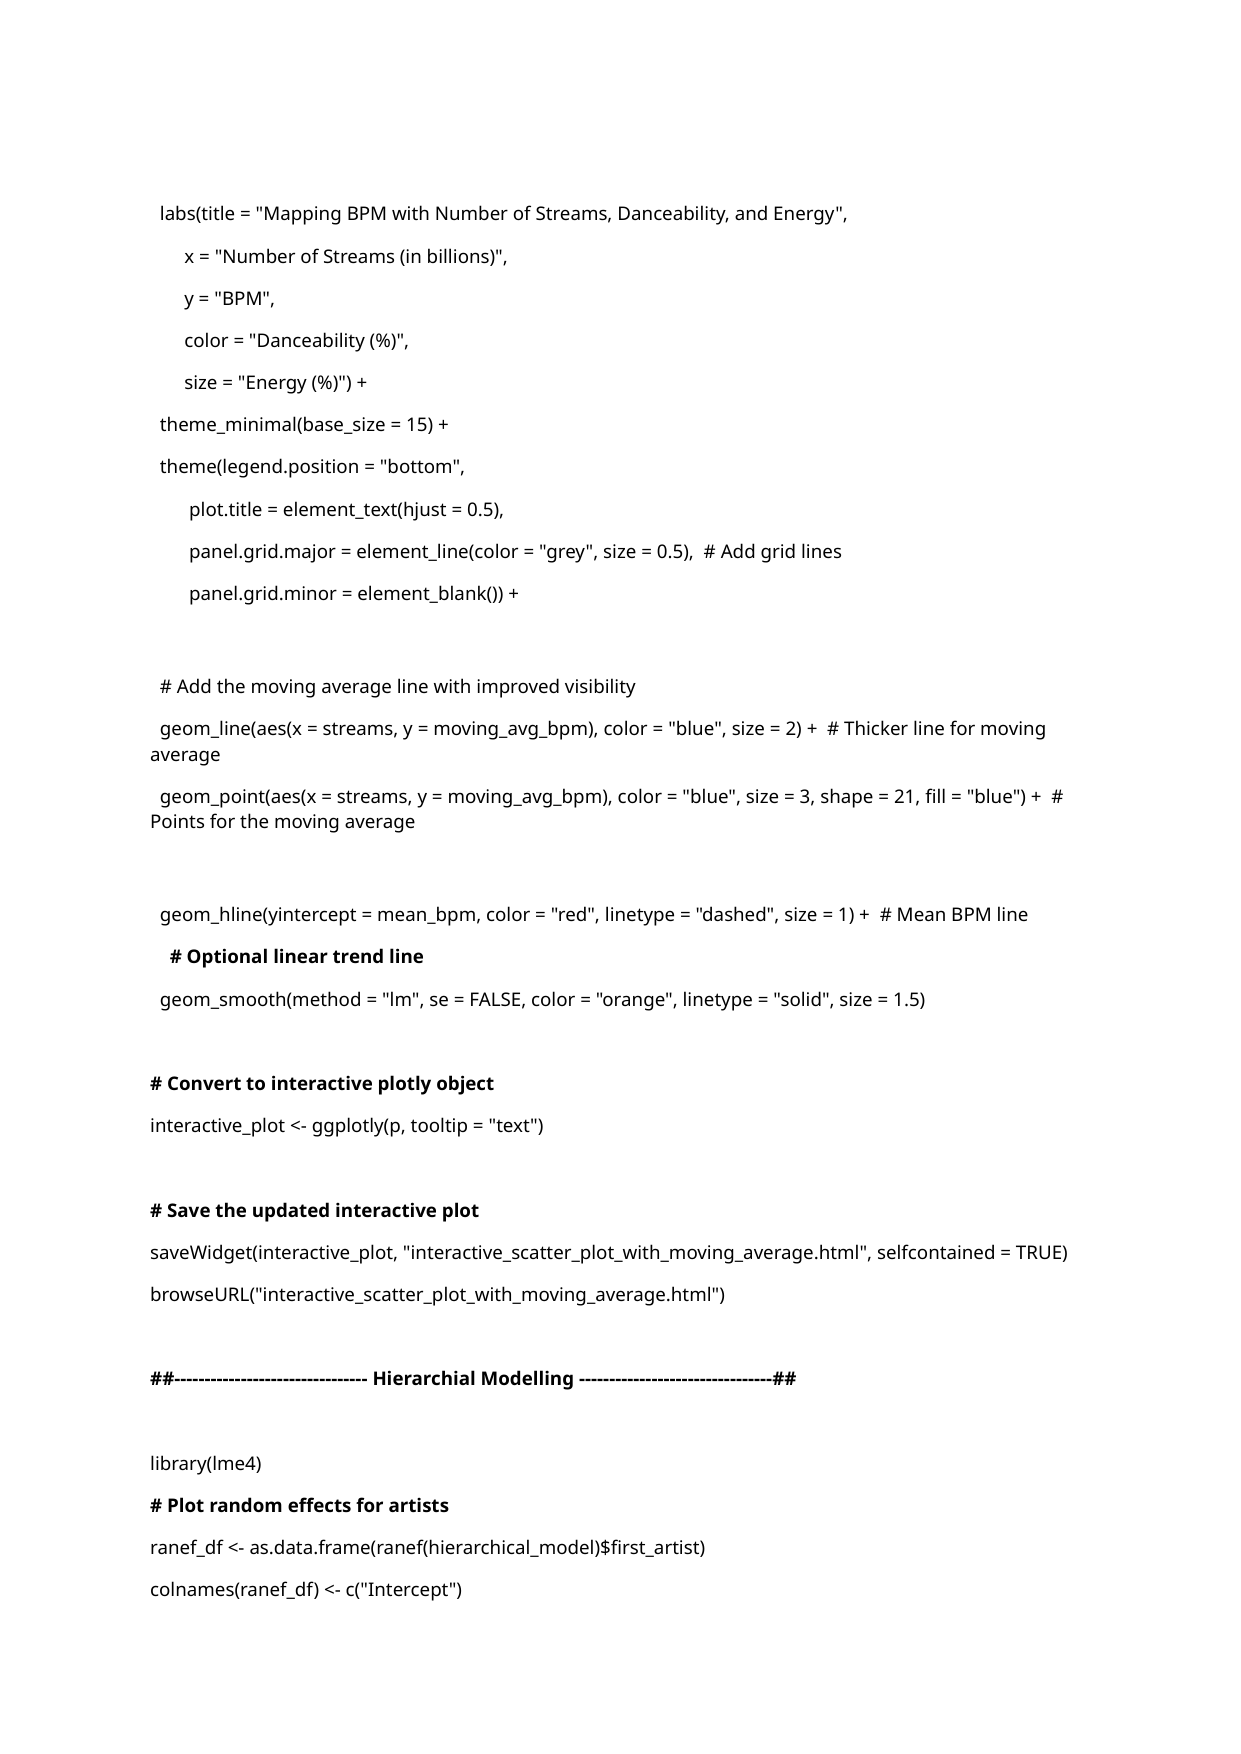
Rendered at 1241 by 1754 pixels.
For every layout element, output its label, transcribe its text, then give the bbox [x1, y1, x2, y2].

text panel.grid.minor = element_blank()) + [150, 580, 1090, 606]
text x = "Number of Streams (in billions)", [150, 243, 1090, 268]
text labs(title = "Mapping BPM with Number of Streams, Danceability, and Energy", [150, 201, 1090, 226]
text browseURL("interactive_scatter_plot_with_moving_average.html") [150, 1281, 1090, 1307]
text theme(legend.position = "bottom", [150, 454, 1090, 479]
text # Save the updated interactive plot [150, 1197, 1090, 1222]
text theme_minimal(base_size = 15) + [150, 412, 1090, 437]
text geom_smooth(method = "lm", se = FALSE, color = "orange", linetype = "solid", size = 1.5) [150, 986, 1090, 1012]
text # Optional linear trend line [150, 944, 1090, 969]
text panel.grid.major = element_line(color = "grey", size = 0.5), # Add grid lines [150, 538, 1090, 564]
text color = "Danceability (%)", [150, 327, 1090, 353]
text # Plot random effects for artists [150, 1492, 1090, 1518]
text # Add the moving average line with improved visibility [150, 673, 1090, 699]
text ranef_df <- as.data.frame(ranef(hierarchical_model)$first_artist) [150, 1534, 1090, 1560]
text # Convert to interactive plotly object [150, 1070, 1090, 1096]
text size = "Energy (%)") + [150, 369, 1090, 395]
text library(lme4) [150, 1450, 1090, 1476]
text geom_point(aes(x = streams, y = moving_avg_bpm), color = "blue", size = 3, shape = 21, fill = "blue") + # Points for the moving average [150, 783, 1090, 834]
text interactive_plot <- ggplotly(p, tooltip = "text") [150, 1113, 1090, 1138]
text y = "BPM", [150, 285, 1090, 311]
text geom_hline(yintercept = mean_bpm, color = "red", linetype = "dashed", size = 1) + # Mean BPM line [150, 902, 1090, 927]
text ##-------------------------------- Hierarchial Modelling --------------------------------## [150, 1366, 1090, 1391]
text geom_line(aes(x = streams, y = moving_avg_bpm), color = "blue", size = 2) + # Thicker line for moving average [150, 716, 1090, 767]
text saveWidget(interactive_plot, "interactive_scatter_plot_with_moving_average.html", selfcontained = TRUE) [150, 1239, 1090, 1265]
text plot.title = element_text(hjust = 0.5), [150, 496, 1090, 522]
text colnames(ranef_df) <- c("Intercept") [150, 1577, 1090, 1602]
